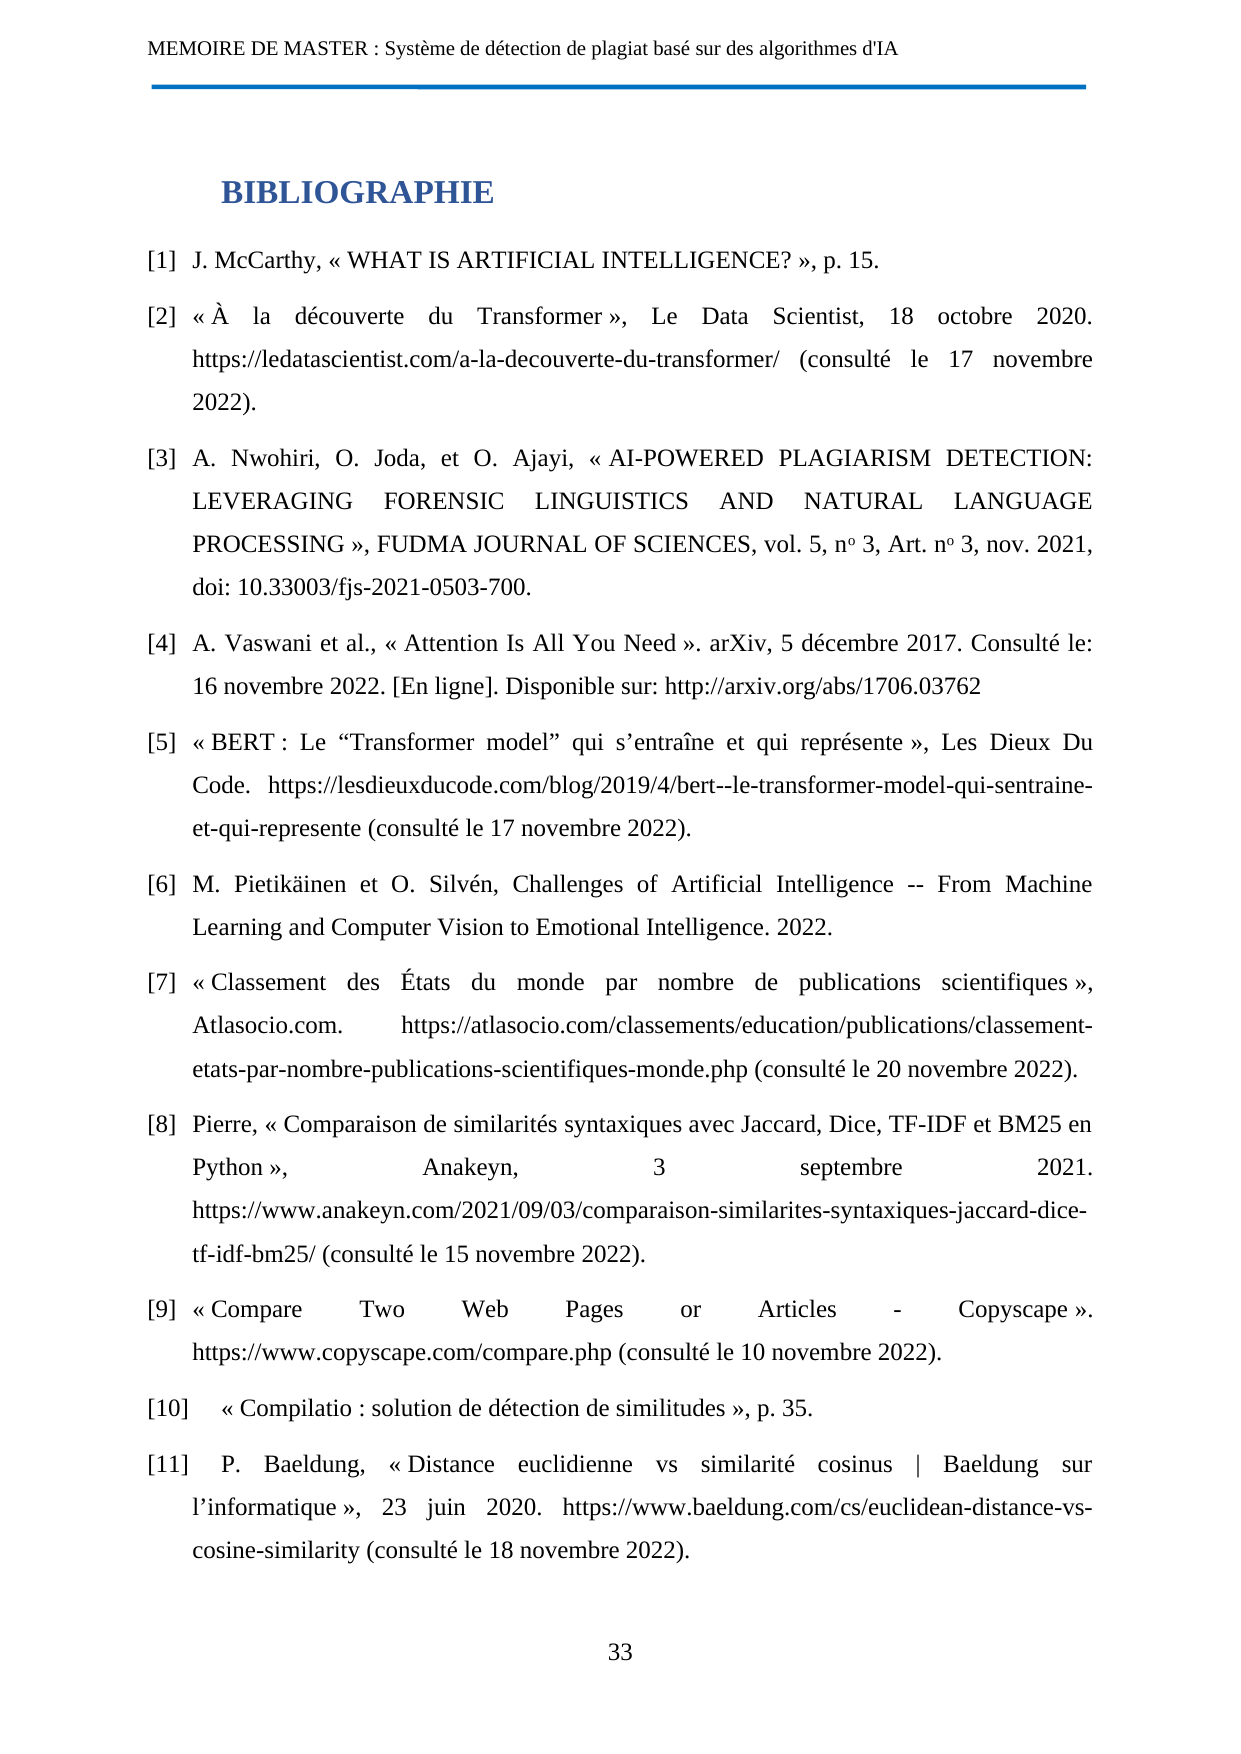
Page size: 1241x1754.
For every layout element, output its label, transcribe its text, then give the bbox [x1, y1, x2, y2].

subtitle BIBLIOGRAPHIE [147, 172, 1093, 210]
list « Compare Two Web Pages or Articles - Copyscape ». https://www.copyscape.com/compare.php (consulté le 10 novembre 2022). [147, 1294, 1093, 1366]
list P. Baeldung, « Distance euclidienne vs similarité cosinus | Baeldung sur l’informatique », 23 juin 2020. https://www.baeldung.com/cs/euclidean-distance-vs-cosine-similarity (consulté le 18 novembre 2022). [147, 1449, 1093, 1564]
list « BERT : Le “Transformer model” qui s’entraîne et qui représente », Les Dieux Du Code. https://lesdieuxducode.com/blog/2019/4/bert--le-transformer-model-qui-sentraine-et-qui-represente (consulté le 17 novembre 2022). [147, 727, 1093, 842]
list A. Vaswani et al., « Attention Is All You Need ». arXiv, 5 décembre 2017. Consulté le: 16 novembre 2022. [En ligne]. Disponible sur: http://arxiv.org/abs/1706.03762 [147, 628, 1093, 700]
list J. McCarthy, « WHAT IS ARTIFICIAL INTELLIGENCE? », p. 15. [147, 246, 1093, 274]
list A. Nwohiri, O. Joda, et O. Ajayi, « AI-POWERED PLAGIARISM DETECTION: LEVERAGING FORENSIC LINGUISTICS AND NATURAL LANGUAGE PROCESSING », FUDMA JOURNAL OF SCIENCES, vol. 5, nᵒ 3, Art. nᵒ 3, nov. 2021, doi: 10.33003/fjs-2021-0503-700. [147, 443, 1093, 601]
list Pierre, « Comparaison de similarités syntaxiques avec Jaccard, Dice, TF-IDF et BM25 en Python », Anakeyn, 3 septembre 2021. https://www.anakeyn.com/2021/09/03/comparaison-similarites-syntaxiques-jaccard-dice-tf-idf-bm25/ (consulté le 15 novembre 2022). [147, 1109, 1093, 1267]
list « À la découverte du Transformer », Le Data Scientist, 18 octobre 2020. https://ledatascientist.com/a-la-decouverte-du-transformer/ (consulté le 17 novembre 2022). [147, 301, 1093, 416]
list M. Pietikäinen et O. Silvén, Challenges of Artificial Intelligence -- From Machine Learning and Computer Vision to Emotional Intelligence. 2022. [147, 869, 1093, 941]
list « Classement des États du monde par nombre de publications scientifiques », Atlasocio.com. https://atlasocio.com/classements/education/publications/classement-etats-par-nombre-publications-scientifiques-monde.php (consulté le 20 novembre 2022). [147, 967, 1093, 1082]
list « Compilatio : solution de détection de similitudes », p. 35. [147, 1393, 1093, 1422]
